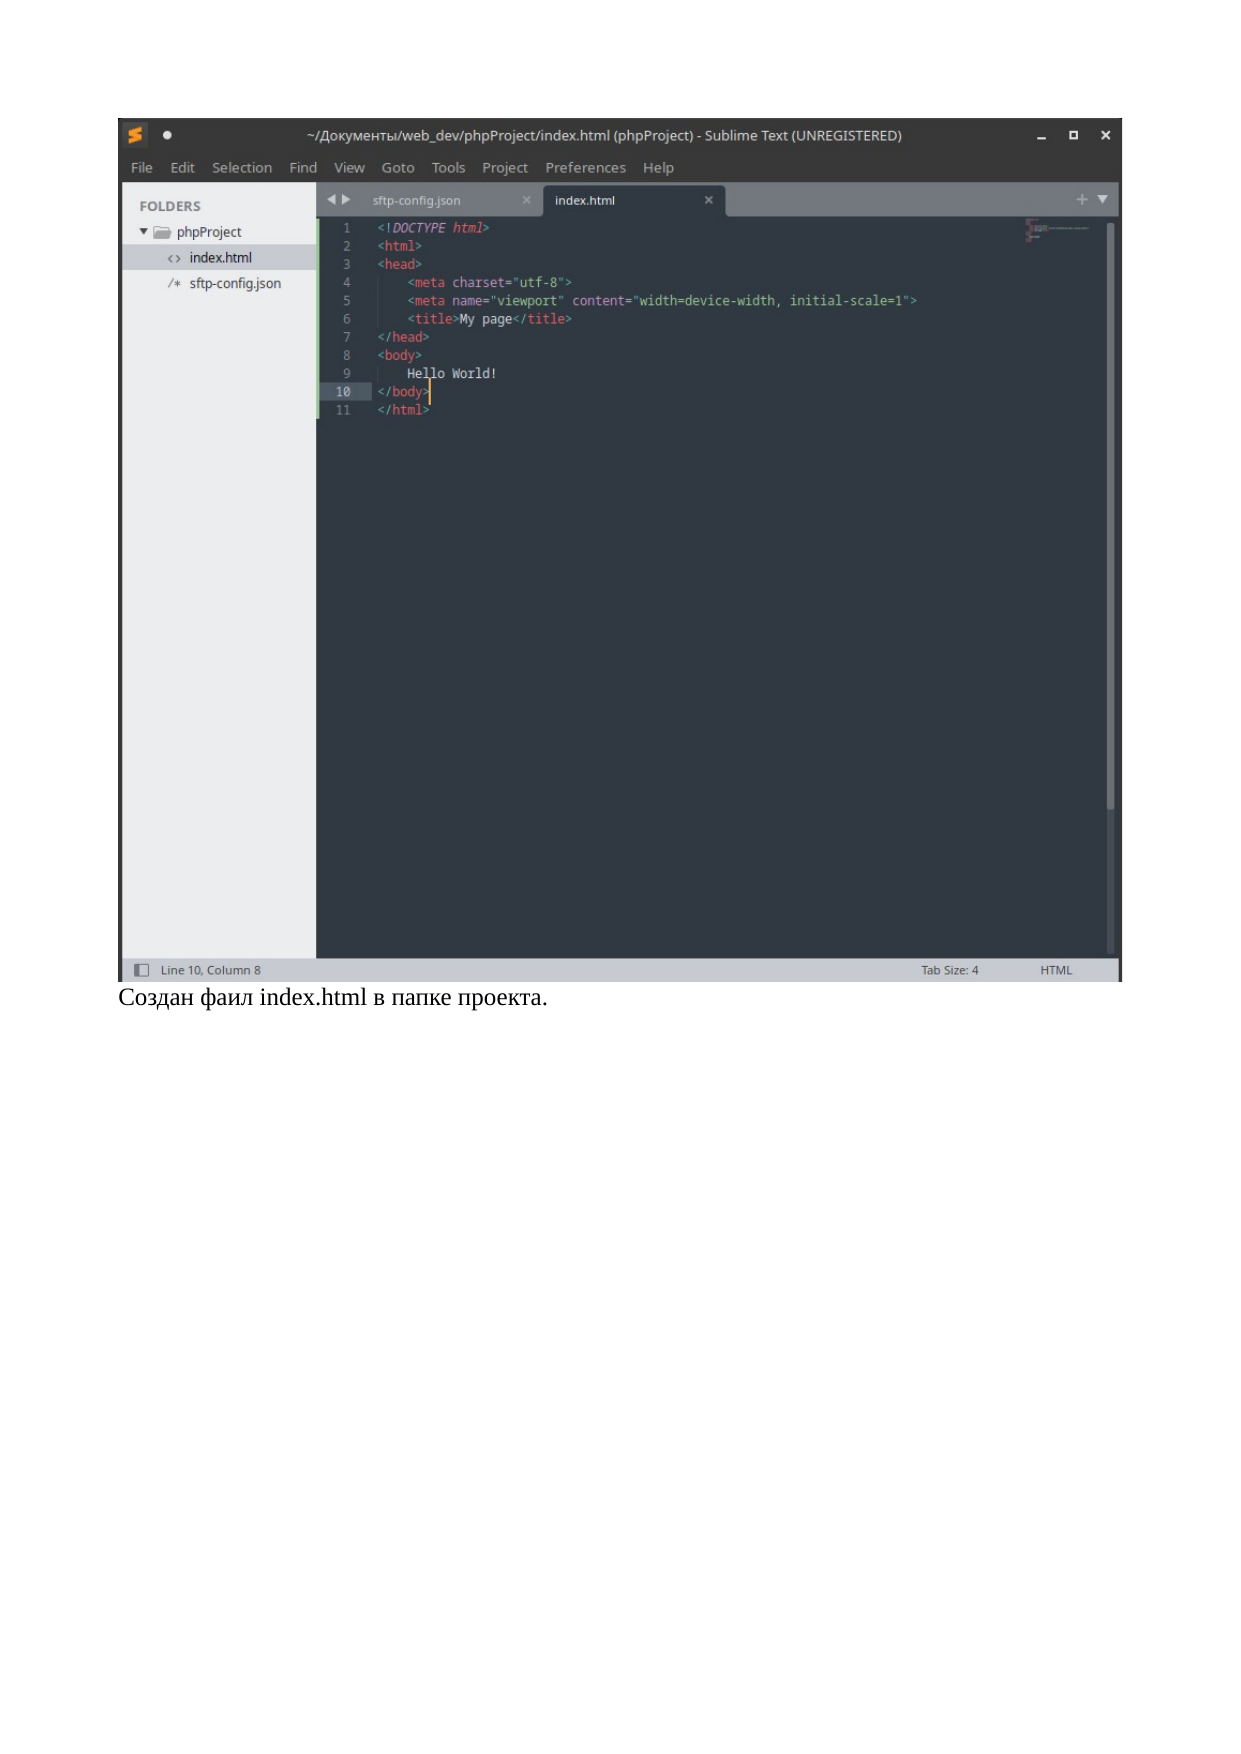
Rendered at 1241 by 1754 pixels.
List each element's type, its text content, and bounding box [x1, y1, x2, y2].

text Создан фаил index.html в папке проекта. [118, 982, 1122, 1011]
picture [118, 118, 1123, 982]
